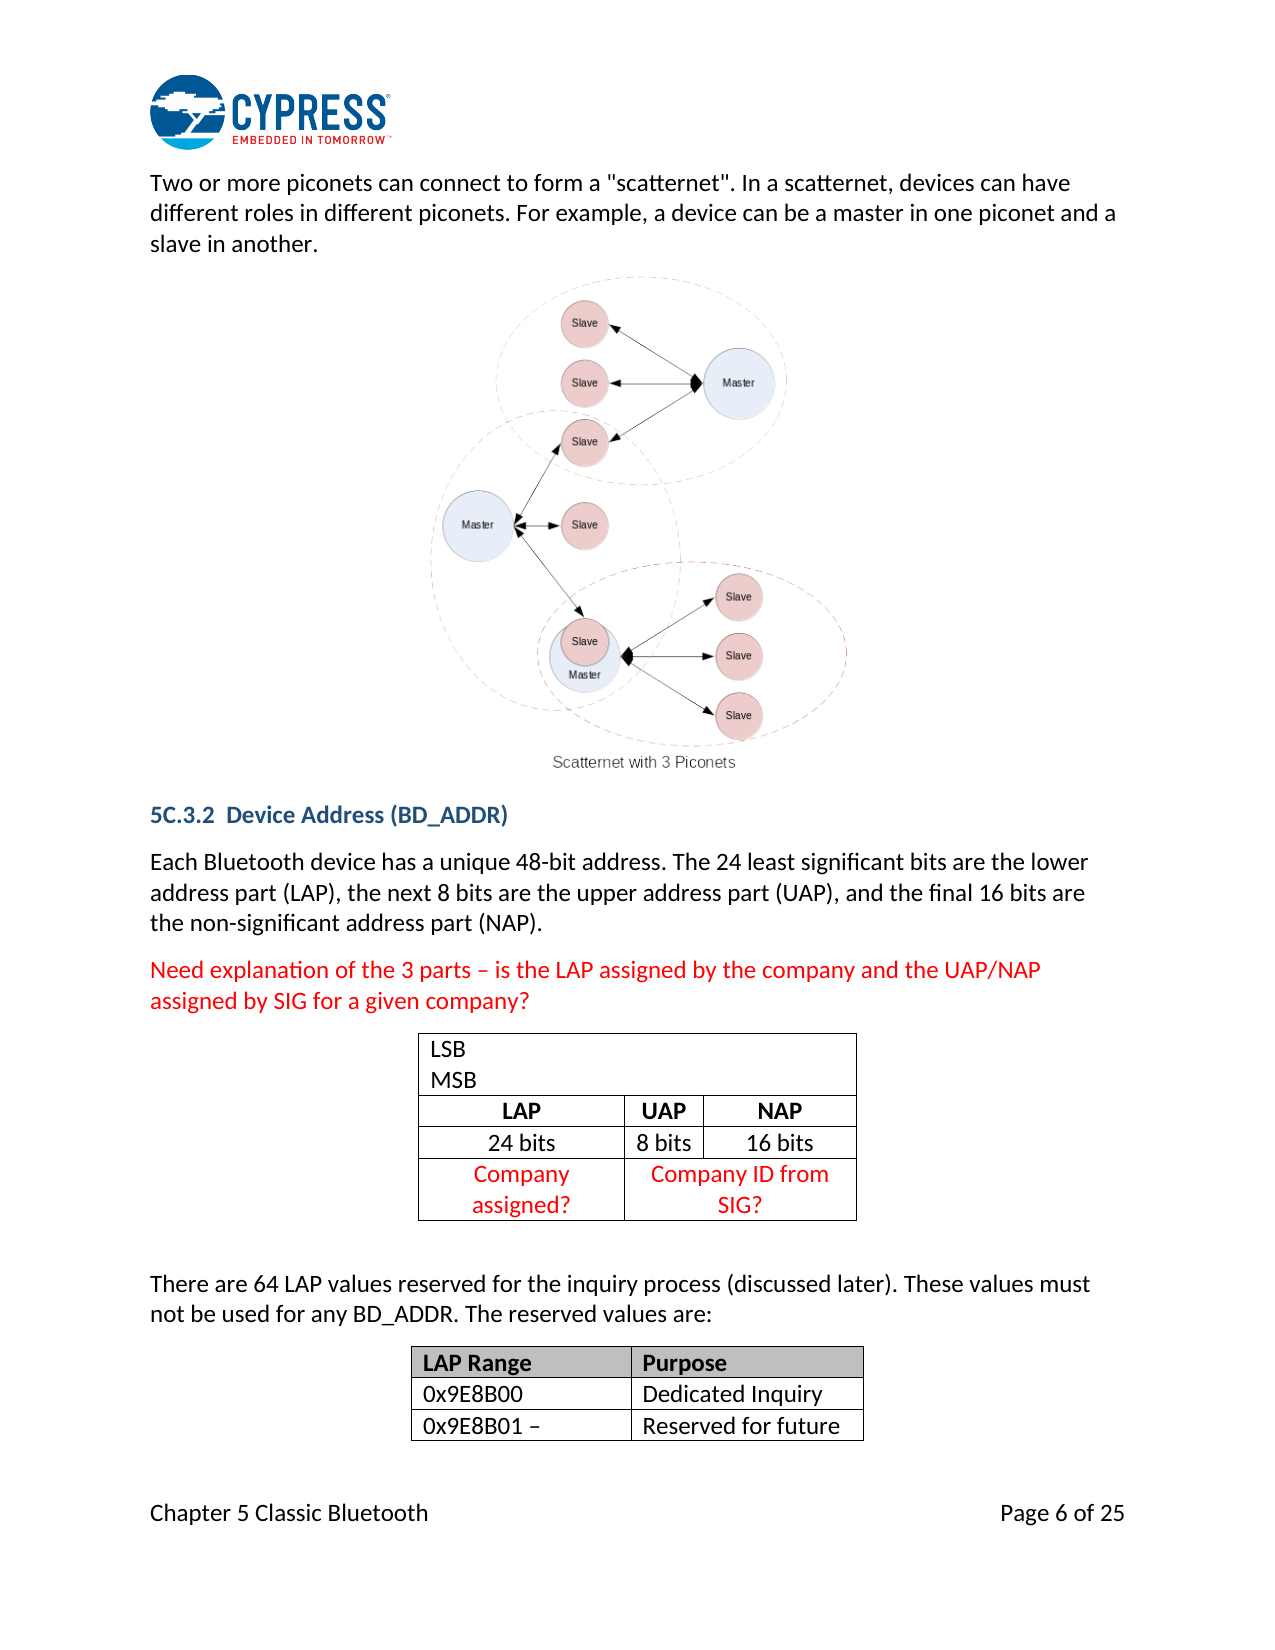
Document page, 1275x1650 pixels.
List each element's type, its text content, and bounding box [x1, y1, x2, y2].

table_cell Company ID from SIG? [625, 1159, 856, 1220]
text Two or more piconets can connect to form a "scatternet". In a scatternet, devices can have different roles in different piconets. For example, a device can be a master in one piconet and a slave in another. [150, 167, 1125, 258]
table_cell 0x9E8B01 – 0x9E8B32 [412, 1410, 631, 1440]
table_cell UAP [625, 1096, 703, 1126]
text Need explanation of the 3 parts – is the LAP assigned by the company and the UAP/NAP assigned by SIG for a given company? [150, 955, 1125, 1016]
table_header LSB MSB [419, 1034, 856, 1094]
table_cell Dedicated Inquiry [632, 1378, 863, 1409]
table_cell 16 bits [704, 1127, 856, 1158]
text There are 64 LAP values reserved for the inquiry process (discussed later). These values must not be used for any BD_ADDR. The reserved values are: [150, 1268, 1125, 1329]
table_cell 24 bits [419, 1127, 624, 1158]
table_header LAP Range [412, 1347, 631, 1377]
table_cell LAP [419, 1096, 624, 1126]
table_header Purpose [632, 1347, 863, 1377]
table_cell 0x9E8B00 [412, 1378, 631, 1409]
table_cell Reserved for future use [632, 1410, 863, 1440]
text Each Bluetooth device has a unique 48-bit address. The 24 least significant bits are the lower address part (LAP), the next 8 bits are the upper address part (UAP), and the final 16 bits are the non-significant address part (NAP). [150, 846, 1125, 938]
subtitle Device Address (BD_ADDR) [150, 799, 1125, 830]
table_cell Company assigned? [419, 1159, 624, 1220]
picture [150, 75, 392, 150]
table_cell 8 bits [625, 1127, 703, 1158]
table_cell NAP [704, 1096, 856, 1126]
